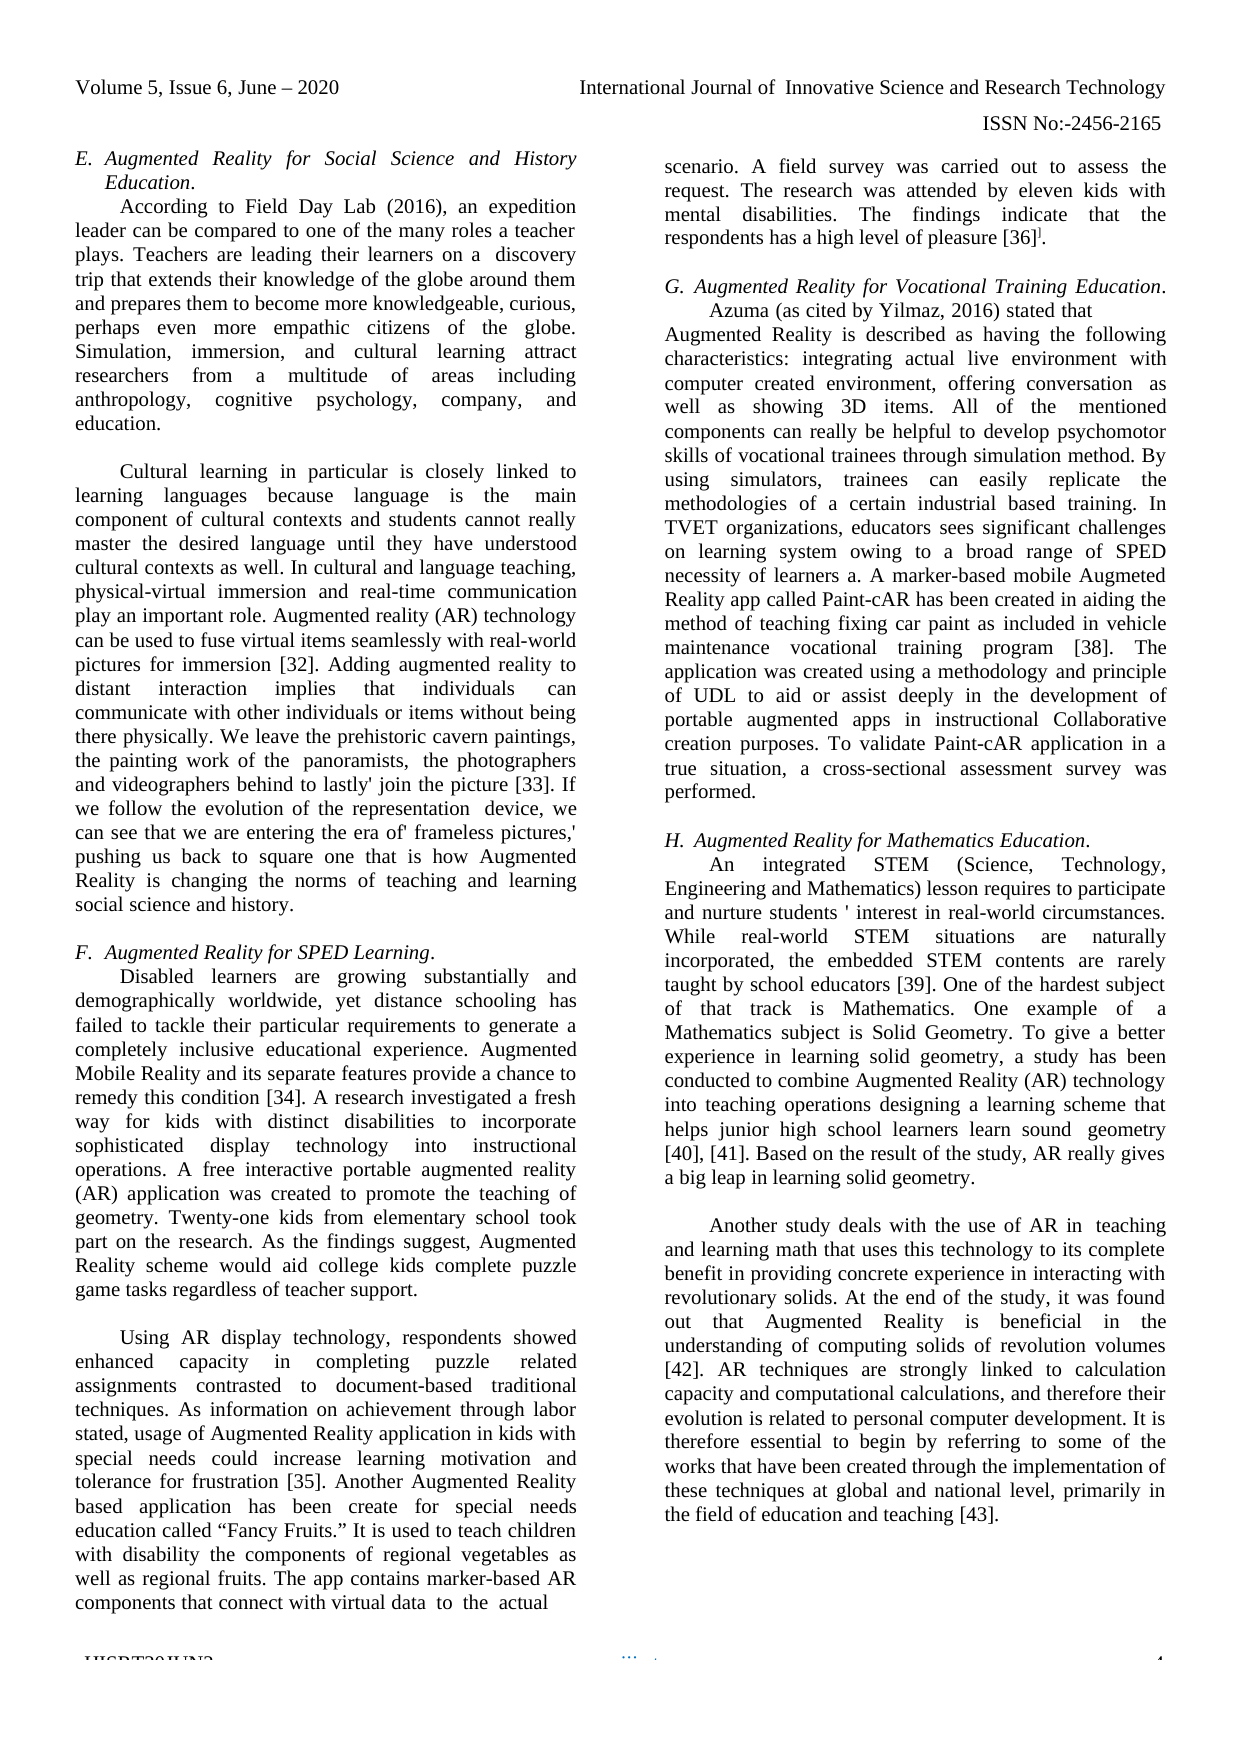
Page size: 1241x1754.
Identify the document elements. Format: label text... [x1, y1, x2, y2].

text An integrated STEM (Science, Technology, Engineering and Mathematics) lesson requires to participate and nurture students ' interest in real-world circumstances. While real-world STEM situations are naturally incorporated, the embedded STEM contents are rarely taught by school educators [39]. One of the hardest subject of that track is Mathematics. One example of a Mathematics subject is Solid Geometry. To give a better experience in learning solid geometry, a study has been conducted to combine Augmented Reality (AR) technology into teaching operations designing a learning scheme that helps junior high school learners learn sound geometry [40], [41]. Based on the result of the study, AR really gives a big leap in learning solid geometry. [664, 852, 1166, 1189]
list Augmented Reality for Social Science and History Education. [75, 146, 577, 194]
list Augmented Reality for Mathematics Education. [664, 828, 1178, 852]
list Augmented Reality for Vocational Training Education. Azuma (as cited by Yilmaz, 2016) stated that [664, 274, 1166, 322]
text Disabled learners are growing substantially and demographically worldwide, yet distance schooling has failed to tackle their particular requirements to generate a completely inclusive educational experience. Augmented Mobile Reality and its separate features provide a chance to remedy this condition [34]. A research investigated a fresh way for kids with distinct disabilities to incorporate sophisticated display technology into instructional operations. A free interactive portable augmented reality (AR) application was created to promote the teaching of geometry. Twenty-one kids from elementary school took part on the research. As the findings suggest, Augmented Reality scheme would aid college kids complete puzzle game tasks regardless of teacher support. [75, 964, 577, 1301]
text Another study deals with the use of AR in teaching and learning math that uses this technology to its complete benefit in providing concrete experience in interacting with revolutionary solids. At the end of the study, it was found out that Augmented Reality is beneficial in the understanding of computing solids of revolution volumes [42]. AR techniques are strongly linked to calculation capacity and computational calculations, and therefore their evolution is related to personal computer development. It is therefore essential to begin by referring to some of the works that have been created through the implementation of these techniques at global and national level, primarily in the field of education and teaching [43]. [664, 1213, 1166, 1526]
text Using AR display technology, respondents showed enhanced capacity in completing puzzle related assignments contrasted to document-based traditional techniques. As information on achievement through labor stated, usage of Augmented Reality application in kids with special needs could increase learning motivation and tolerance for frustration [35]. Another Augmented Reality based application has been create for special needs education called “Fancy Fruits.” It is used to teach children with disability the components of regional vegetables as well as regional fruits. The app contains marker-based AR components that connect with virtual data to the actual [75, 1325, 577, 1614]
text According to Field Day Lab (2016), an expedition leader can be compared to one of the many roles a teacher plays. Teachers are leading their learners on a discovery trip that extends their knowledge of the globe around them and prepares them to become more knowledgeable, curious, perhaps even more empathic citizens of the globe. Simulation, immersion, and cultural learning attract researchers from a multitude of areas including anthropology, cognitive psychology, company, and education. [75, 194, 576, 435]
text scenario. A field survey was carried out to assess the request. The research was attended by eleven kids with mental disabilities. The findings indicate that the respondents has a high level of pleasure [36]]. [664, 155, 1166, 249]
list Augmented Reality for SPED Learning. [75, 940, 581, 964]
text Augmented Reality is described as having the following characteristics: integrating actual live environment with computer created environment, offering conversation as well as showing 3D items. All of the mentioned components can really be helpful to develop psychomotor skills of vocational trainees through simulation method. By using simulators, trainees can easily replicate the methodologies of a certain industrial based training. In TVET organizations, educators sees significant challenges on learning system owing to a broad range of SPED necessity of learners a. A marker-based mobile Augmeted Reality app called Paint-cAR has been created in aiding the method of teaching fixing car paint as included in vehicle maintenance vocational training program [38]. The application was created using a methodology and principle of UDL to aid or assist deeply in the development of portable augmented apps in instructional Collaborative creation purposes. To validate Paint-cAR application in a true situation, a cross-sectional assessment survey was performed. [664, 322, 1167, 803]
text Cultural learning in particular is closely linked to learning languages because language is the main component of cultural contexts and students cannot really master the desired language until they have understood cultural contexts as well. In cultural and language teaching, physical-virtual immersion and real-time communication play an important role. Augmented reality (AR) technology can be used to fuse virtual items seamlessly with real-world pictures for immersion [32]. Adding augmented reality to distant interaction implies that individuals can communicate with other individuals or items without being there physically. We leave the prehistoric cavern paintings, the painting work of the panoramists, the photographers and videographers behind to lastly' join the picture [33]. If we follow the evolution of the representation device, we can see that we are entering the era of' frameless pictures,' pushing us back to square one that is how Augmented Reality is changing the norms of teaching and learning social science and history. [75, 459, 577, 916]
